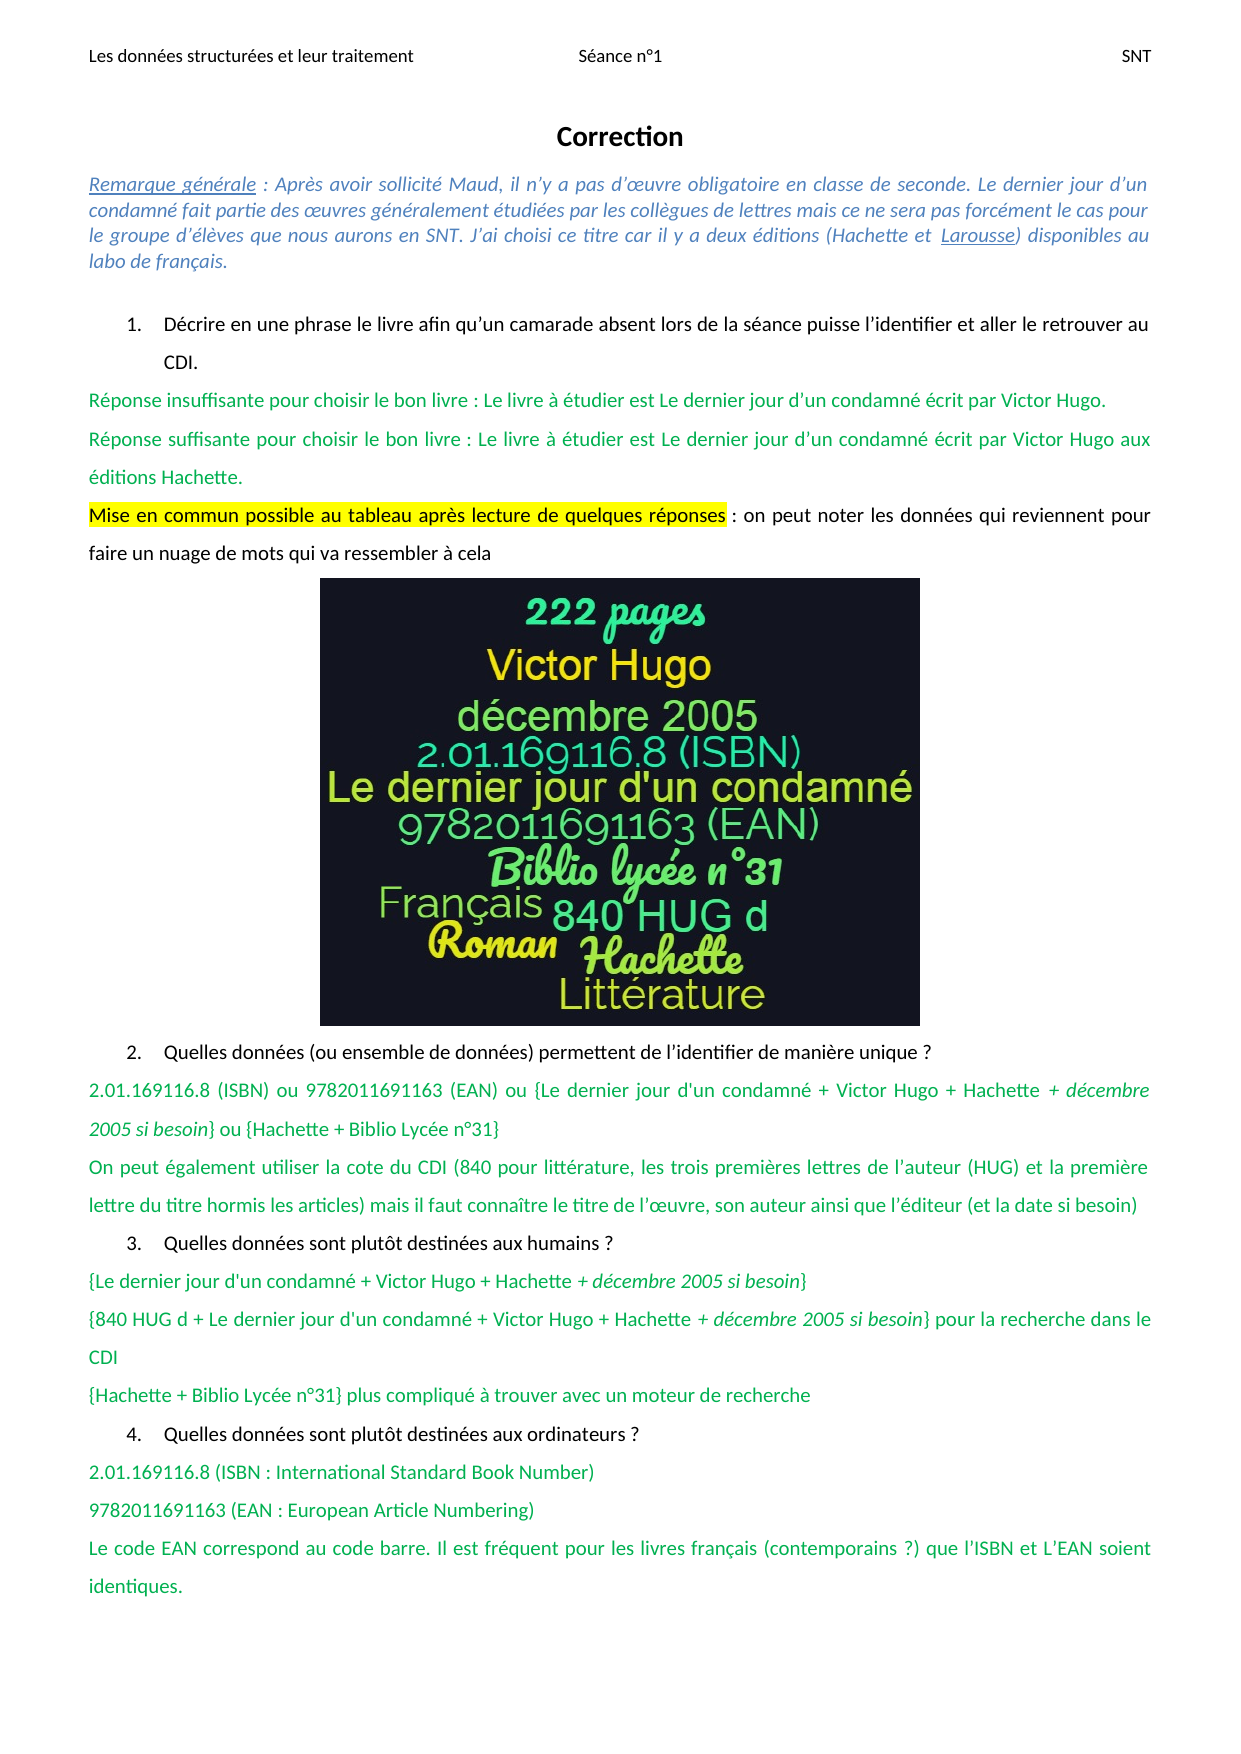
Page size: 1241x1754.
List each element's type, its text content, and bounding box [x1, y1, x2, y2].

list Décrire en une phrase le livre afin qu’un camarade absent lors de la séance puisse l’identifier et aller le retrouver au CDI. [126, 311, 1152, 375]
list Quelles données (ou ensemble de données) permettent de l’identifier de manière unique ? [126, 1039, 1152, 1065]
text Remarque générale : Après avoir sollicité Maud, il n’y a pas d’œuvre obligatoire en classe de seconde. Le dernier jour d’un condamné fait partie des œuvres généralement étudiées par les collègues de lettres mais ce ne sera pas forcément le cas pour le groupe d’élèves que nous aurons en SNT. J’ai choisi ce titre car il y a deux éditions (Hachette et Larousse) disponibles au labo de français. [89, 172, 1152, 273]
text Réponse suffisante pour choisir le bon livre : Le livre à étudier est Le dernier jour d’un condamné écrit par Victor Hugo aux éditions Hachette. [89, 426, 1152, 489]
text {Le dernier jour d'un condamné + Victor Hugo + Hachette + décembre 2005 si besoin} [89, 1268, 1152, 1294]
text {Hachette + Biblio Lycée n°31} plus compliqué à trouver avec un moteur de recherche [89, 1383, 1152, 1408]
text 2.01.169116.8 (ISBN) ou 9782011691163 (EAN) ou {Le dernier jour d'un condamné + Victor Hugo + Hachette + décembre 2005 si besoin} ou {Hachette + Biblio Lycée n°31} [89, 1078, 1152, 1141]
text Le code EAN correspond au code barre. Il est fréquent pour les livres français (contemporains ?) que l’ISBN et L’EAN soient identiques. [89, 1535, 1152, 1599]
text On peut également utiliser la cote du CDI (840 pour littérature, les trois premières lettres de l’auteur (HUG) et la première lettre du titre hormis les articles) mais il faut connaître le titre de l’œuvre, son auteur ainsi que l’éditeur (et la date si besoin) [89, 1154, 1152, 1217]
text Mise en commun possible au tableau après lecture de quelques réponses : on peut noter les données qui reviennent pour faire un nuage de mots qui va ressembler à cela [89, 502, 1152, 566]
text Réponse insuffisante pour choisir le bon livre : Le livre à étudier est Le dernier jour d’un condamné écrit par Victor Hugo. [89, 388, 1152, 413]
list Quelles données sont plutôt destinées aux ordinateurs ? [126, 1421, 1152, 1446]
picture [320, 578, 920, 1026]
text 9782011691163 (EAN : European Article Numbering) [89, 1497, 1152, 1522]
text Correction [89, 118, 1152, 154]
text 2.01.169116.8 (ISBN : International Standard Book Number) [89, 1459, 1152, 1484]
text {840 HUG d + Le dernier jour d'un condamné + Victor Hugo + Hachette + décembre 2005 si besoin} pour la recherche dans le CDI [89, 1306, 1152, 1370]
list Quelles données sont plutôt destinées aux humains ? [126, 1230, 1152, 1256]
